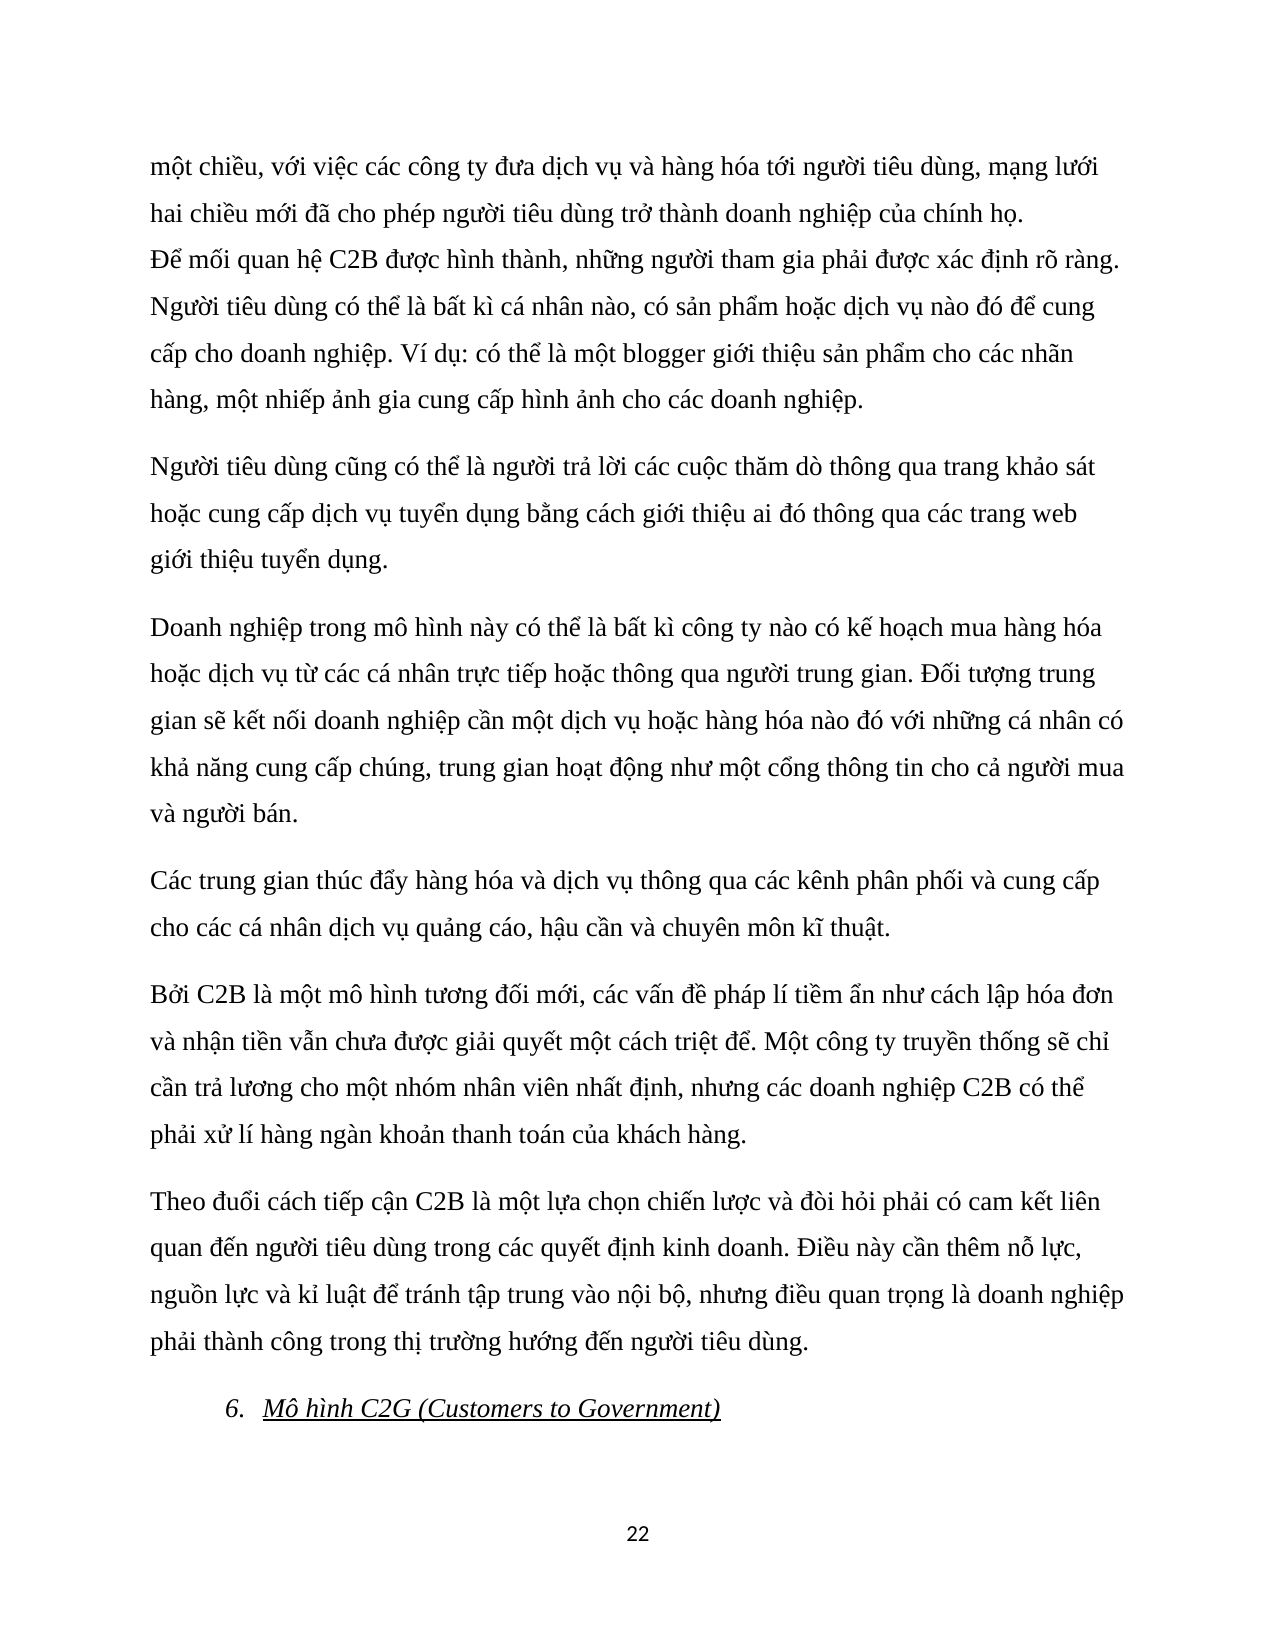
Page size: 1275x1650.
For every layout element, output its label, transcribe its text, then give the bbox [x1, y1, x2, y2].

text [150, 150, 1125, 228]
text Để mối quan hệ C2B được hình thành, những người tham gia phải được xác định rõ ràng. Người tiêu dùng có thể là bất kì cá nhân nào, có sản phẩm hoặc dịch vụ nào đó để cung cấp cho doanh nghiệp. Ví dụ: có thể là một blogger giới thiệu sản phẩm cho các nhãn hàng, một nhiếp ảnh gia cung cấp hình ảnh cho các doanh nghiệp. [150, 243, 1125, 414]
text Bởi C2B là một mô hình tương đối mới, các vấn đề pháp lí tiềm ẩn như cách lập hóa đơn và nhận tiền vẫn chưa được giải quyết một cách triệt để. Một công ty truyền thống sẽ chỉ cần trả lương cho một nhóm nhân viên nhất định, nhưng các doanh nghiệp C2B có thể phải xử lí hàng ngàn khoản thanh toán của khách hàng. [150, 978, 1125, 1149]
text Theo đuổi cách tiếp cận C2B là một lựa chọn chiến lược và đòi hỏi phải có cam kết liên quan đến người tiêu dùng trong các quyết định kinh doanh. Điều này cần thêm nỗ lực, nguồn lực và kỉ luật để tránh tập trung vào nội bộ, nhưng điều quan trọng là doanh nghiệp phải thành công trong thị trường hướng đến người tiêu dùng. [150, 1185, 1125, 1356]
text Doanh nghiệp trong mô hình này có thể là bất kì công ty nào có kế hoạch mua hàng hóa hoặc dịch vụ từ các cá nhân trực tiếp hoặc thông qua người trung gian. Đối tượng trung gian sẽ kết nối doanh nghiệp cần một dịch vụ hoặc hàng hóa nào đó với những cá nhân có khả năng cung cấp chúng, trung gian hoạt động như một cổng thông tin cho cả người mua và người bán. [150, 611, 1125, 828]
list Mô hình C2G (Customers to Government) [225, 1392, 1125, 1423]
text Người tiêu dùng cũng có thể là người trả lời các cuộc thăm dò thông qua trang khảo sát hoặc cung cấp dịch vụ tuyển dụng bằng cách giới thiệu ai đó thông qua các trang web giới thiệu tuyển dụng. [150, 450, 1125, 575]
text Các trung gian thúc đẩy hàng hóa và dịch vụ thông qua các kênh phân phối và cung cấp cho các cá nhân dịch vụ quảng cáo, hậu cần và chuyên môn kĩ thuật. [150, 864, 1125, 942]
